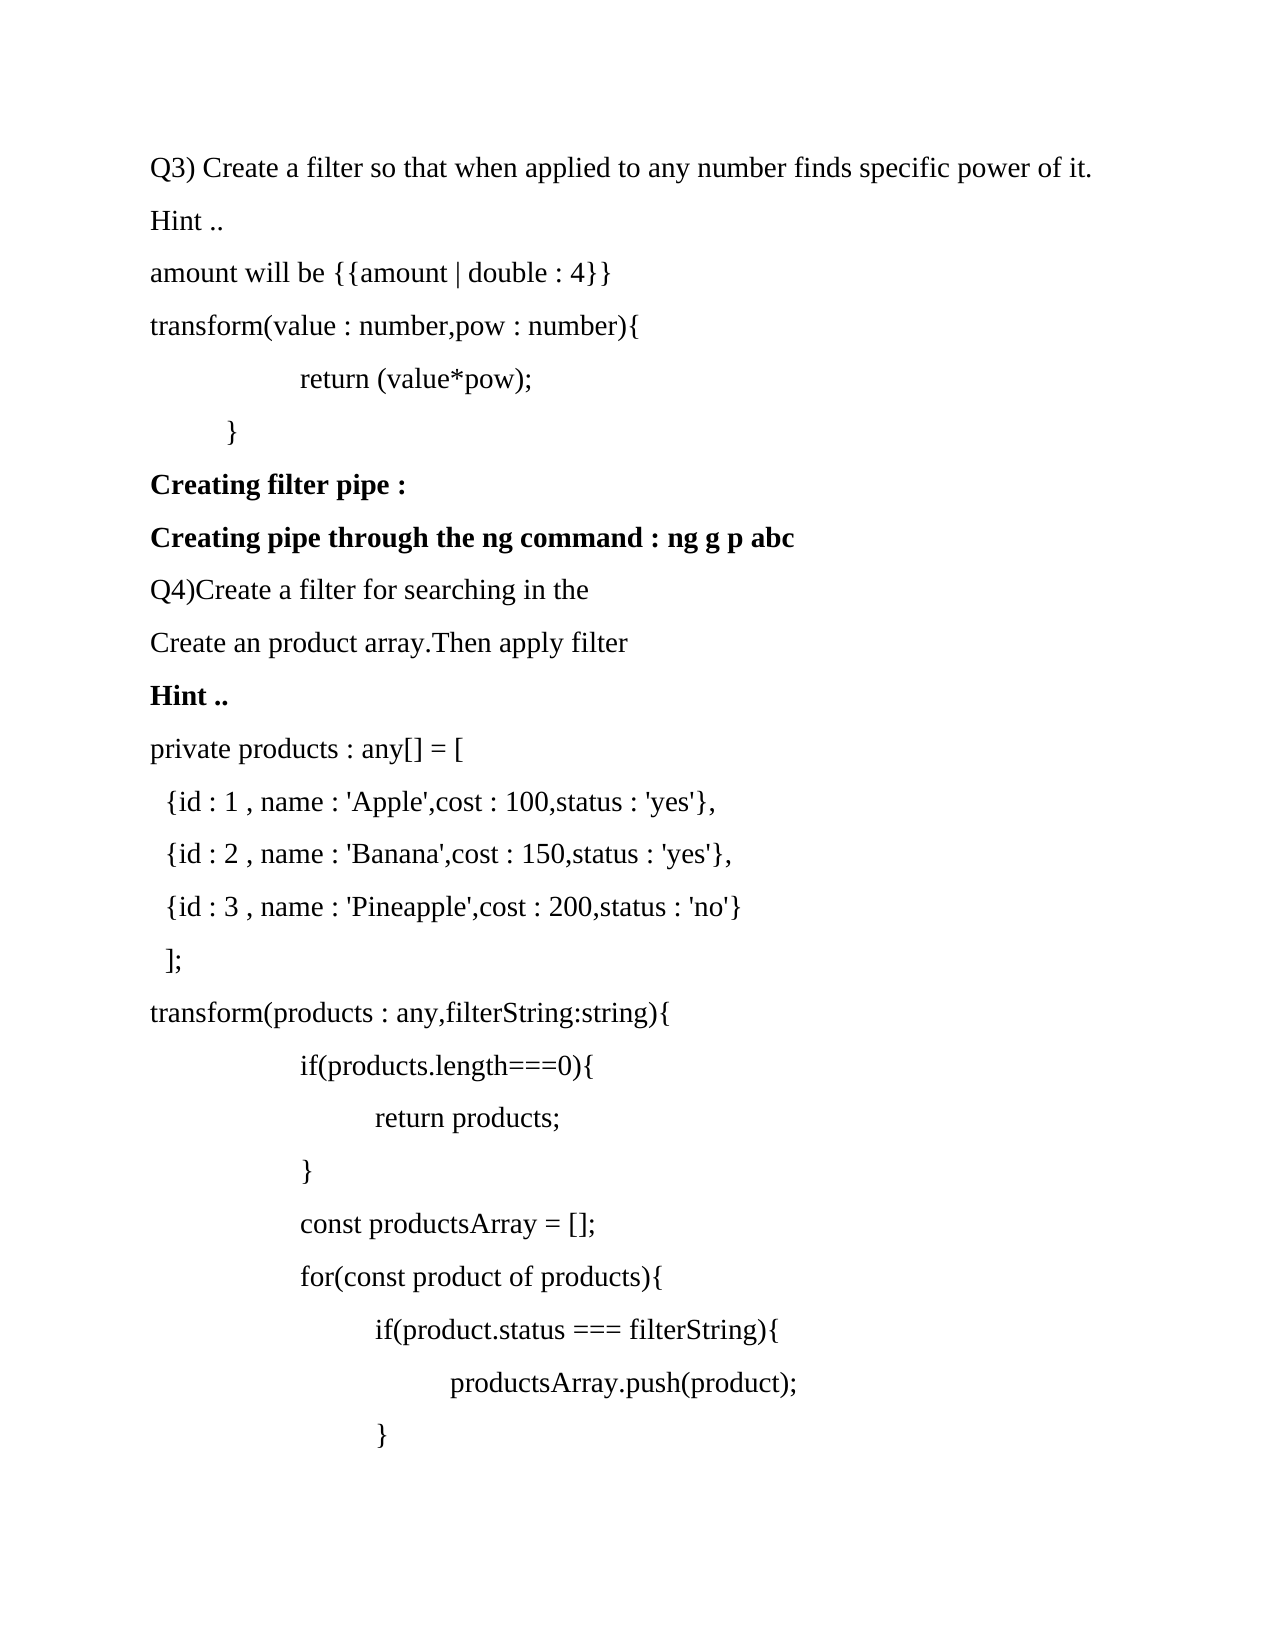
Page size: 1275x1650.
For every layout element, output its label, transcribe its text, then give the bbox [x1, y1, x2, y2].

text transform(value : number,pow : number){ [150, 308, 1125, 342]
text Q4)Create a filter for searching in the [150, 572, 1125, 606]
text return (value*pow); [150, 361, 1125, 395]
text private products : any[] = [ [150, 731, 1125, 764]
text productsArray.push(product); [150, 1365, 1125, 1398]
text return products; [150, 1101, 1125, 1134]
text {id : 3 , name : 'Pineapple',cost : 200,status : 'no'} [150, 889, 1125, 923]
text {id : 2 , name : 'Banana',cost : 150,status : 'yes'}, [150, 837, 1125, 870]
text Hint .. [150, 678, 1125, 712]
text Hint .. [150, 203, 1125, 236]
text } [150, 1153, 1125, 1187]
text Q3) Create a filter so that when applied to any number finds specific power of it. [150, 150, 1125, 183]
text Creating pipe through the ng command : ng g p abc [150, 520, 1125, 553]
text const productsArray = []; [150, 1206, 1125, 1240]
text ]; [150, 942, 1125, 976]
text if(products.length===0){ [150, 1048, 1125, 1081]
text } [150, 1417, 1125, 1451]
text transform(products : any,filterString:string){ [150, 995, 1125, 1028]
text {id : 1 , name : 'Apple',cost : 100,status : 'yes'}, [150, 784, 1125, 817]
text } [150, 414, 1125, 448]
text if(product.status === filterString){ [150, 1312, 1125, 1345]
text Creating filter pipe : [150, 467, 1125, 500]
text Create an product array.Then apply filter [150, 625, 1125, 659]
text amount will be {{amount | double : 4}} [150, 256, 1125, 289]
text for(const product of products){ [150, 1259, 1125, 1293]
